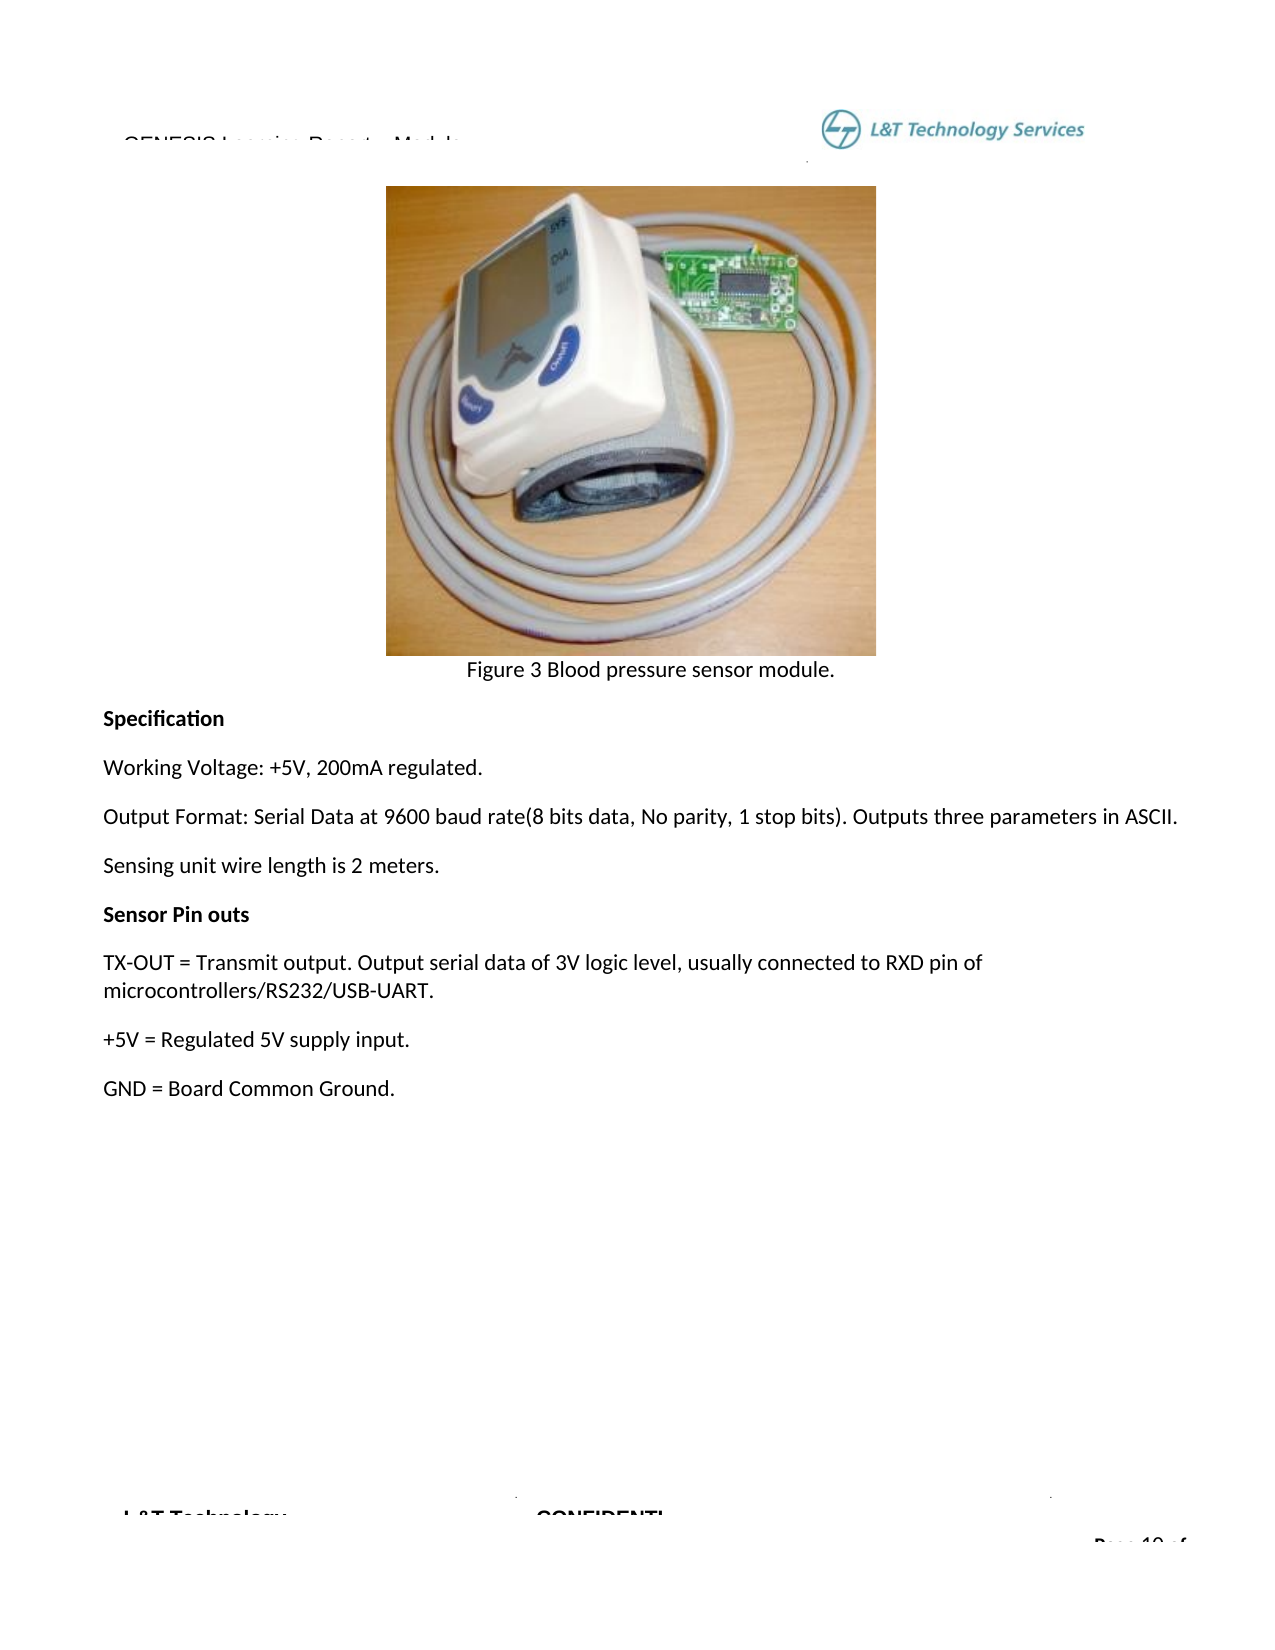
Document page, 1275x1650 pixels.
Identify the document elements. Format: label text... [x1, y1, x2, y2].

text Output Format: Serial Data at 9600 baud rate(8 bits data, No parity, 1 stop bits). Outputs three parameters in ASCII. Sensing unit wire length is 2 meters. [103, 802, 1210, 879]
picture [386, 186, 877, 656]
text +5V = Regulated 5V supply input. GND = Board Common Ground. [103, 1026, 413, 1102]
picture [821, 109, 1085, 150]
text TX-OUT = Transmit output. Output serial data of 3V logic level, usually connected to RXD pin of microcontrollers/RS232/USB-UART. [103, 948, 1161, 1004]
text Figure 3 Blood pressure sensor module. [92, 655, 1210, 683]
subtitle Sensor Pin outs [103, 900, 1210, 927]
subtitle Specification [103, 704, 1210, 732]
text Working Voltage: +5V, 200mA regulated. [103, 753, 1210, 781]
